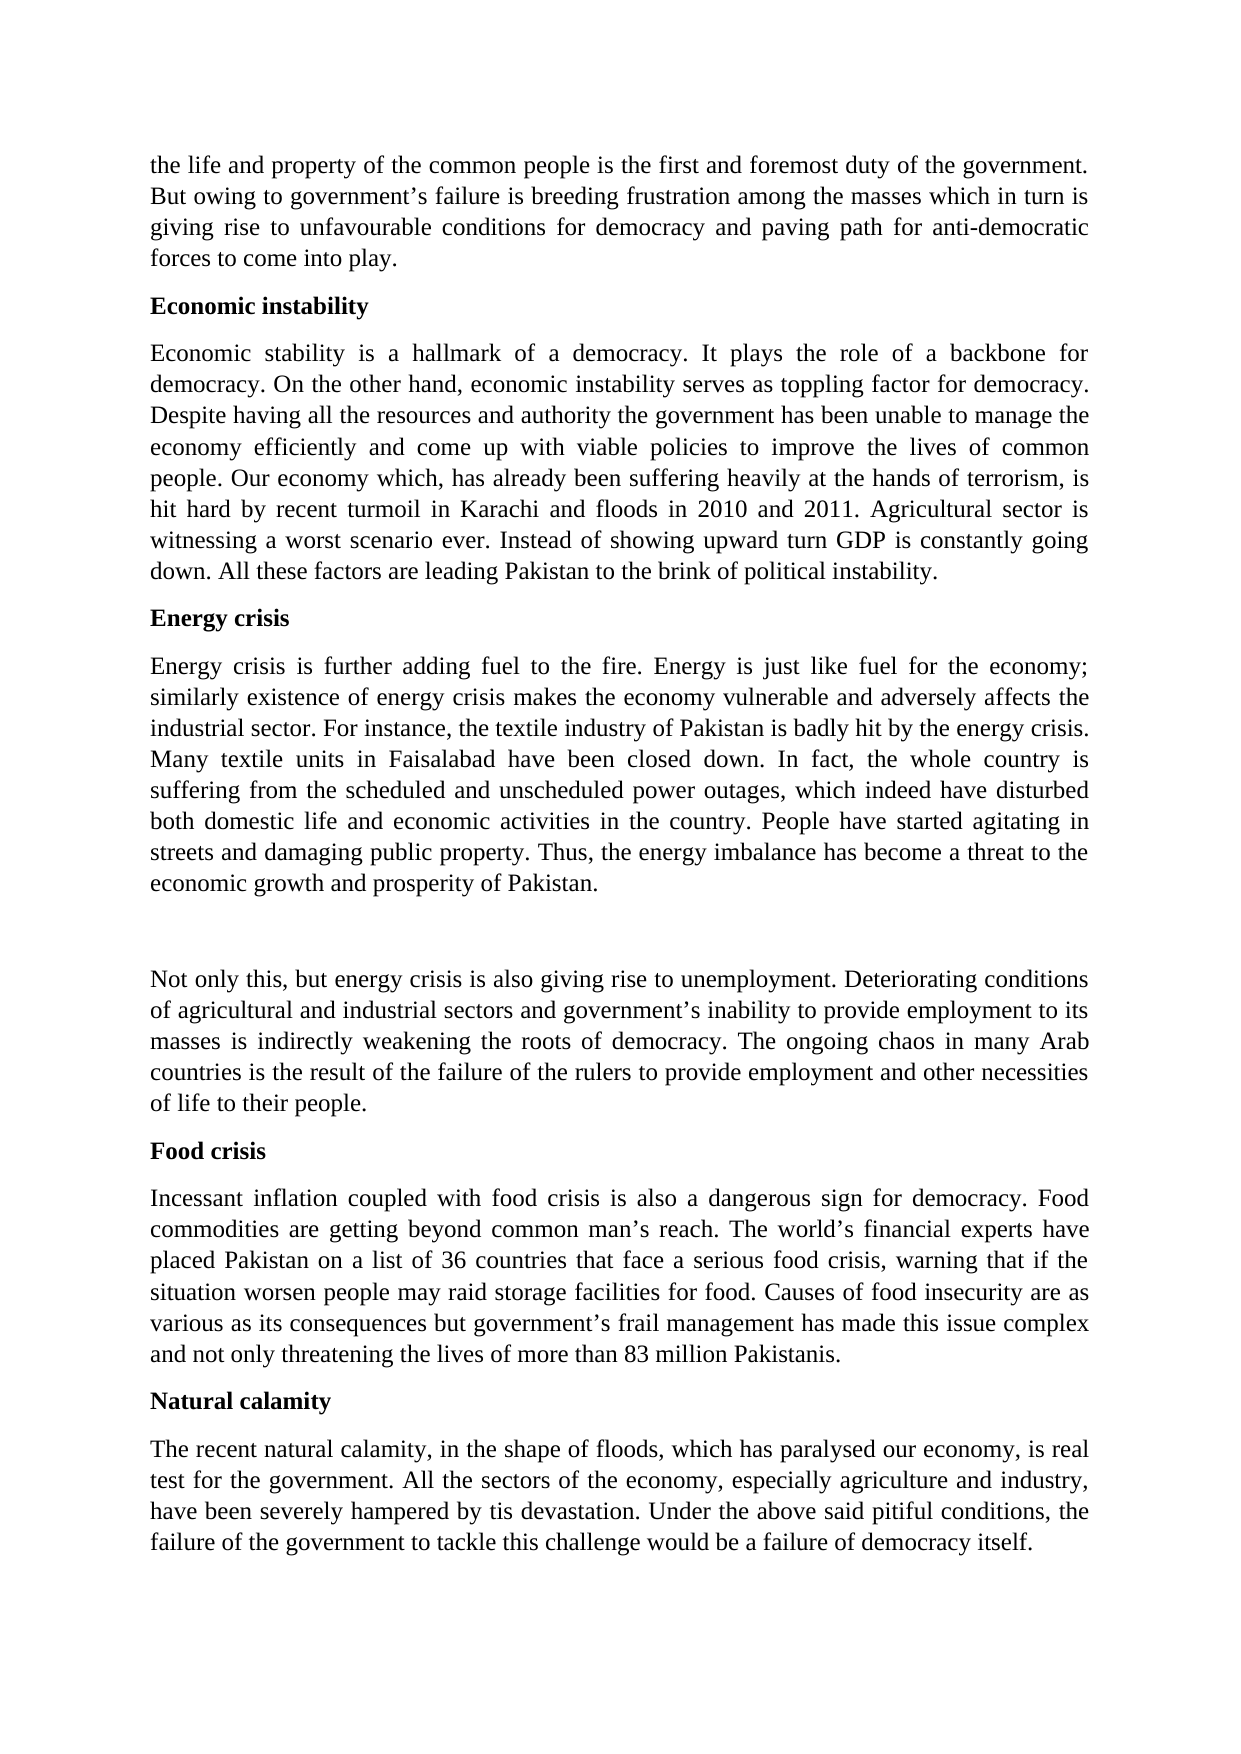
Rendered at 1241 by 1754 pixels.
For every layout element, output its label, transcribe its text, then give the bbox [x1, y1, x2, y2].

text The recent natural calamity, in the shape of floods, which has paralysed our economy, is real test for the government. All the sectors of the economy, especially agriculture and industry, have been severely hampered by tis devastation. Under the above said pitiful conditions, the failure of the government to tackle this challenge would be a failure of democracy itself. [150, 1434, 1090, 1556]
text Incessant inflation coupled with food crisis is also a dangerous sign for democracy. Food commodities are getting beyond common man’s reach. The world’s financial experts have placed Pakistan on a list of 36 countries that face a serious food crisis, warning that if the situation worsen people may raid storage facilities for food. Causes of food insecurity are as various as its consequences but government’s frail management has made this issue complex and not only threatening the lives of more than 83 million Pakistanis. [150, 1183, 1090, 1367]
text Energy crisis is further adding fuel to the fire. Energy is just like fuel for the economy; similarly existence of energy crisis makes the economy vulnerable and adversely affects the industrial sector. For instance, the textile industry of Pakistan is badly hit by the energy crisis. Many textile units in Faisalabad have been closed down. In fact, the whole country is suffering from the scheduled and unscheduled power outages, which indeed have disturbed both domestic life and economic activities in the country. People have started agitating in streets and damaging public property. Thus, the energy imbalance has become a threat to the economic growth and prosperity of Pakistan. [150, 651, 1090, 897]
text Food crisis [150, 1136, 1090, 1164]
text Natural calamity [150, 1386, 1090, 1415]
text Economic instability [150, 291, 1090, 319]
text Energy crisis [150, 603, 1090, 632]
text Not only this, but energy crisis is also giving rise to unemployment. Deteriorating conditions of agricultural and industrial sectors and government’s inability to provide employment to its masses is indirectly weakening the roots of democracy. The ongoing chaos in many Arab countries is the result of the failure of the rulers to provide employment and other necessities of life to their people. [150, 964, 1090, 1117]
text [150, 150, 1090, 272]
text Economic stability is a hallmark of a democracy. It plays the role of a backbone for democracy. On the other hand, economic instability serves as toppling factor for democracy. Despite having all the resources and authority the government has been unable to manage the economy efficiently and come up with viable policies to improve the lives of common people. Our economy which, has already been suffering heavily at the hands of terrorism, is hit hard by recent turmoil in Karachi and floods in 2010 and 2011. Agricultural sector is witnessing a worst scenario ever. Instead of showing upward turn GDP is constantly going down. All these factors are leading Pakistan to the brink of political instability. [150, 338, 1090, 584]
